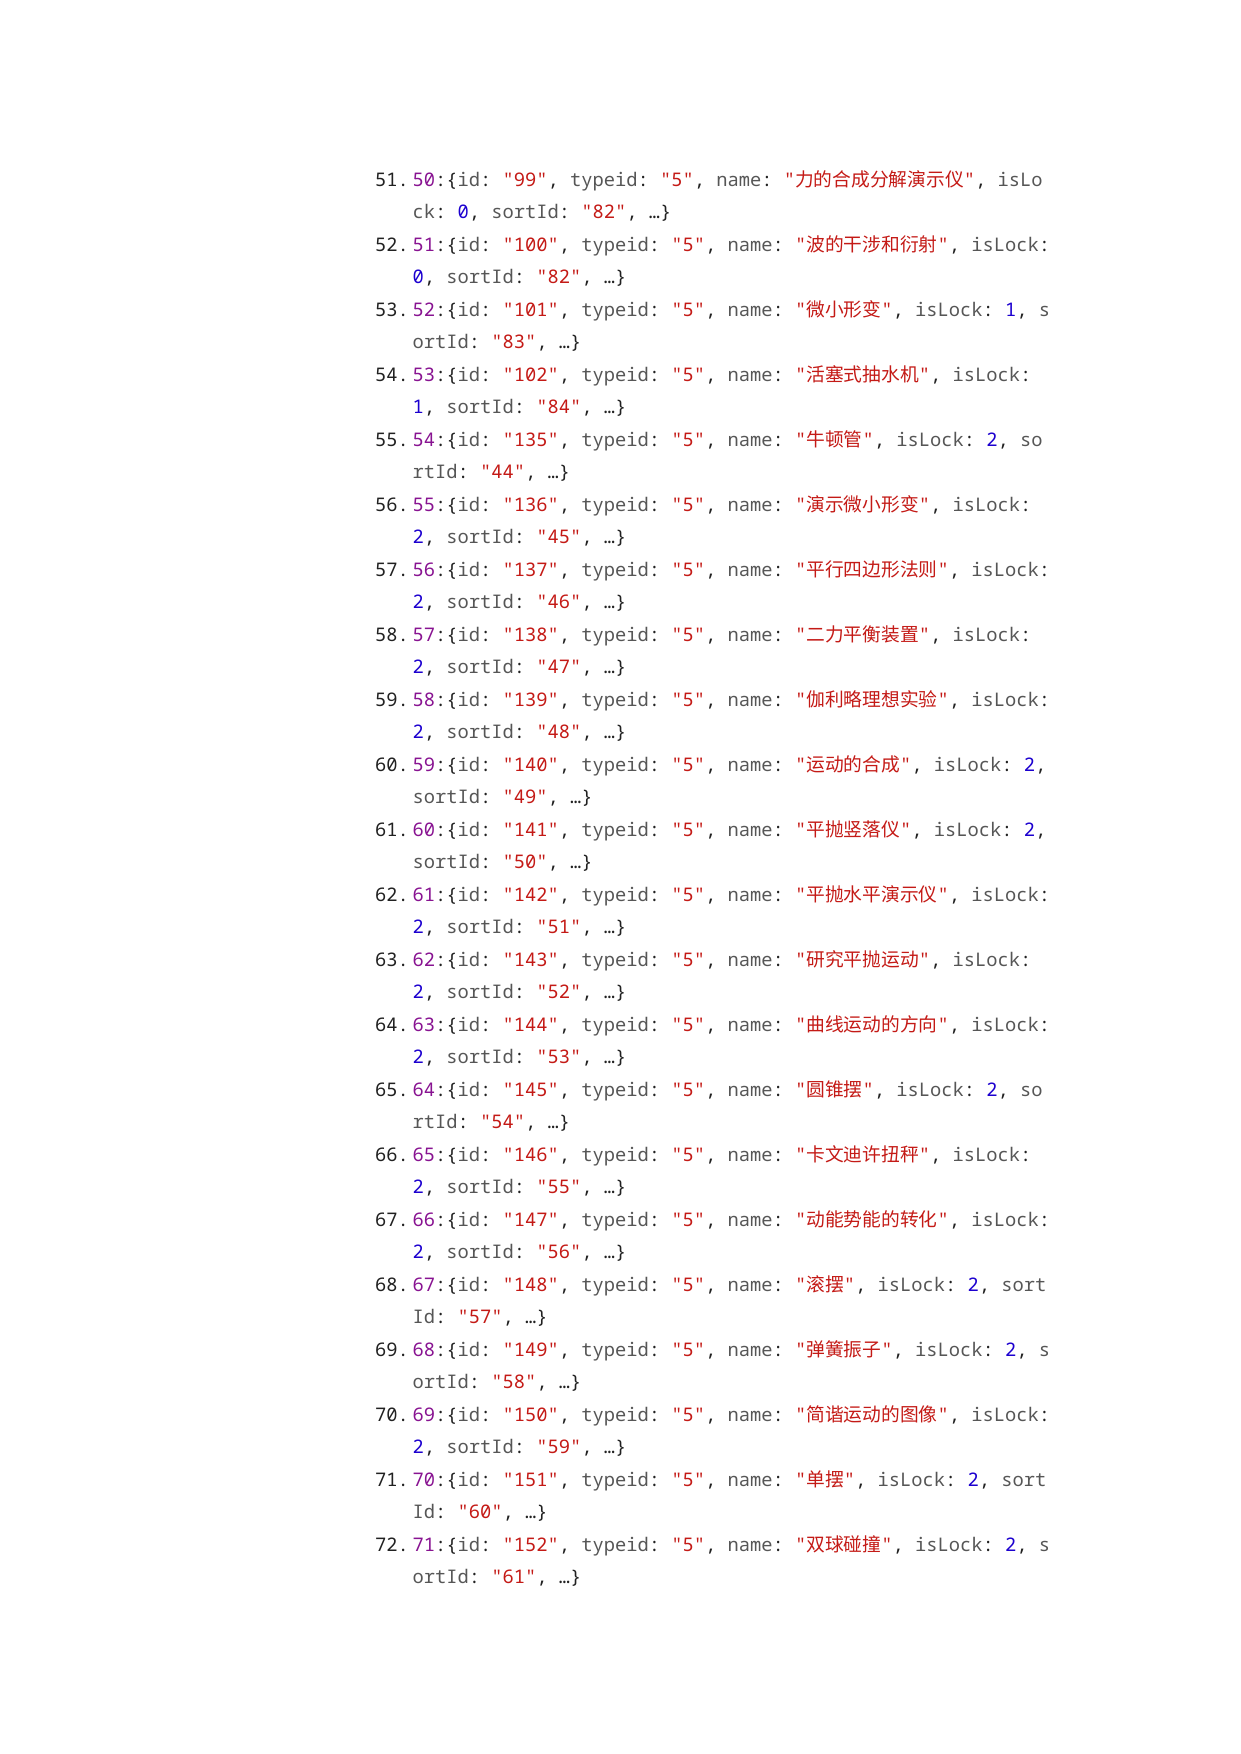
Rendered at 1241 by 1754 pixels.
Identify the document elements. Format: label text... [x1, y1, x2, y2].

list 60:{id: "141", typeid: "5", name: "平抛竖落仪", isLock: 2, sortId: "50", …} [375, 812, 1053, 877]
list 57:{id: "138", typeid: "5", name: "二力平衡装置", isLock: 2, sortId: "47", …} [375, 617, 1053, 682]
list 53:{id: "102", typeid: "5", name: "活塞式抽水机", isLock: 1, sortId: "84", …} [375, 357, 1053, 422]
list 50:{id: "99", typeid: "5", name: "力的合成分解演示仪", isLock: 0, sortId: "82", …} [375, 162, 1053, 227]
list 68:{id: "149", typeid: "5", name: "弹簧振子", isLock: 2, sortId: "58", …} [375, 1332, 1053, 1397]
list 58:{id: "139", typeid: "5", name: "伽利略理想实验", isLock: 2, sortId: "48", …} [375, 682, 1053, 747]
list 52:{id: "101", typeid: "5", name: "微小形变", isLock: 1, sortId: "83", …} [375, 292, 1053, 357]
list 67:{id: "148", typeid: "5", name: "滚摆", isLock: 2, sortId: "57", …} [375, 1267, 1053, 1332]
list 66:{id: "147", typeid: "5", name: "动能势能的转化", isLock: 2, sortId: "56", …} [375, 1202, 1053, 1267]
list 62:{id: "143", typeid: "5", name: "研究平抛运动", isLock: 2, sortId: "52", …} [375, 942, 1053, 1007]
list 55:{id: "136", typeid: "5", name: "演示微小形变", isLock: 2, sortId: "45", …} [375, 487, 1053, 552]
list 56:{id: "137", typeid: "5", name: "平行四边形法则", isLock: 2, sortId: "46", …} [375, 552, 1053, 617]
list 70:{id: "151", typeid: "5", name: "单摆", isLock: 2, sortId: "60", …} [375, 1462, 1053, 1527]
list 69:{id: "150", typeid: "5", name: "简谐运动的图像", isLock: 2, sortId: "59", …} [375, 1397, 1053, 1462]
list 51:{id: "100", typeid: "5", name: "波的干涉和衍射", isLock: 0, sortId: "82", …} [375, 227, 1053, 292]
list 63:{id: "144", typeid: "5", name: "曲线运动的方向", isLock: 2, sortId: "53", …} [375, 1007, 1053, 1072]
list 59:{id: "140", typeid: "5", name: "运动的合成", isLock: 2, sortId: "49", …} [375, 747, 1053, 812]
list 65:{id: "146", typeid: "5", name: "卡文迪许扭秤", isLock: 2, sortId: "55", …} [375, 1137, 1053, 1202]
list 54:{id: "135", typeid: "5", name: "牛顿管", isLock: 2, sortId: "44", …} [375, 422, 1053, 487]
list 61:{id: "142", typeid: "5", name: "平抛水平演示仪", isLock: 2, sortId: "51", …} [375, 877, 1053, 942]
list 64:{id: "145", typeid: "5", name: "圆锥摆", isLock: 2, sortId: "54", …} [375, 1072, 1053, 1137]
list 71:{id: "152", typeid: "5", name: "双球碰撞", isLock: 2, sortId: "61", …} [375, 1527, 1053, 1592]
